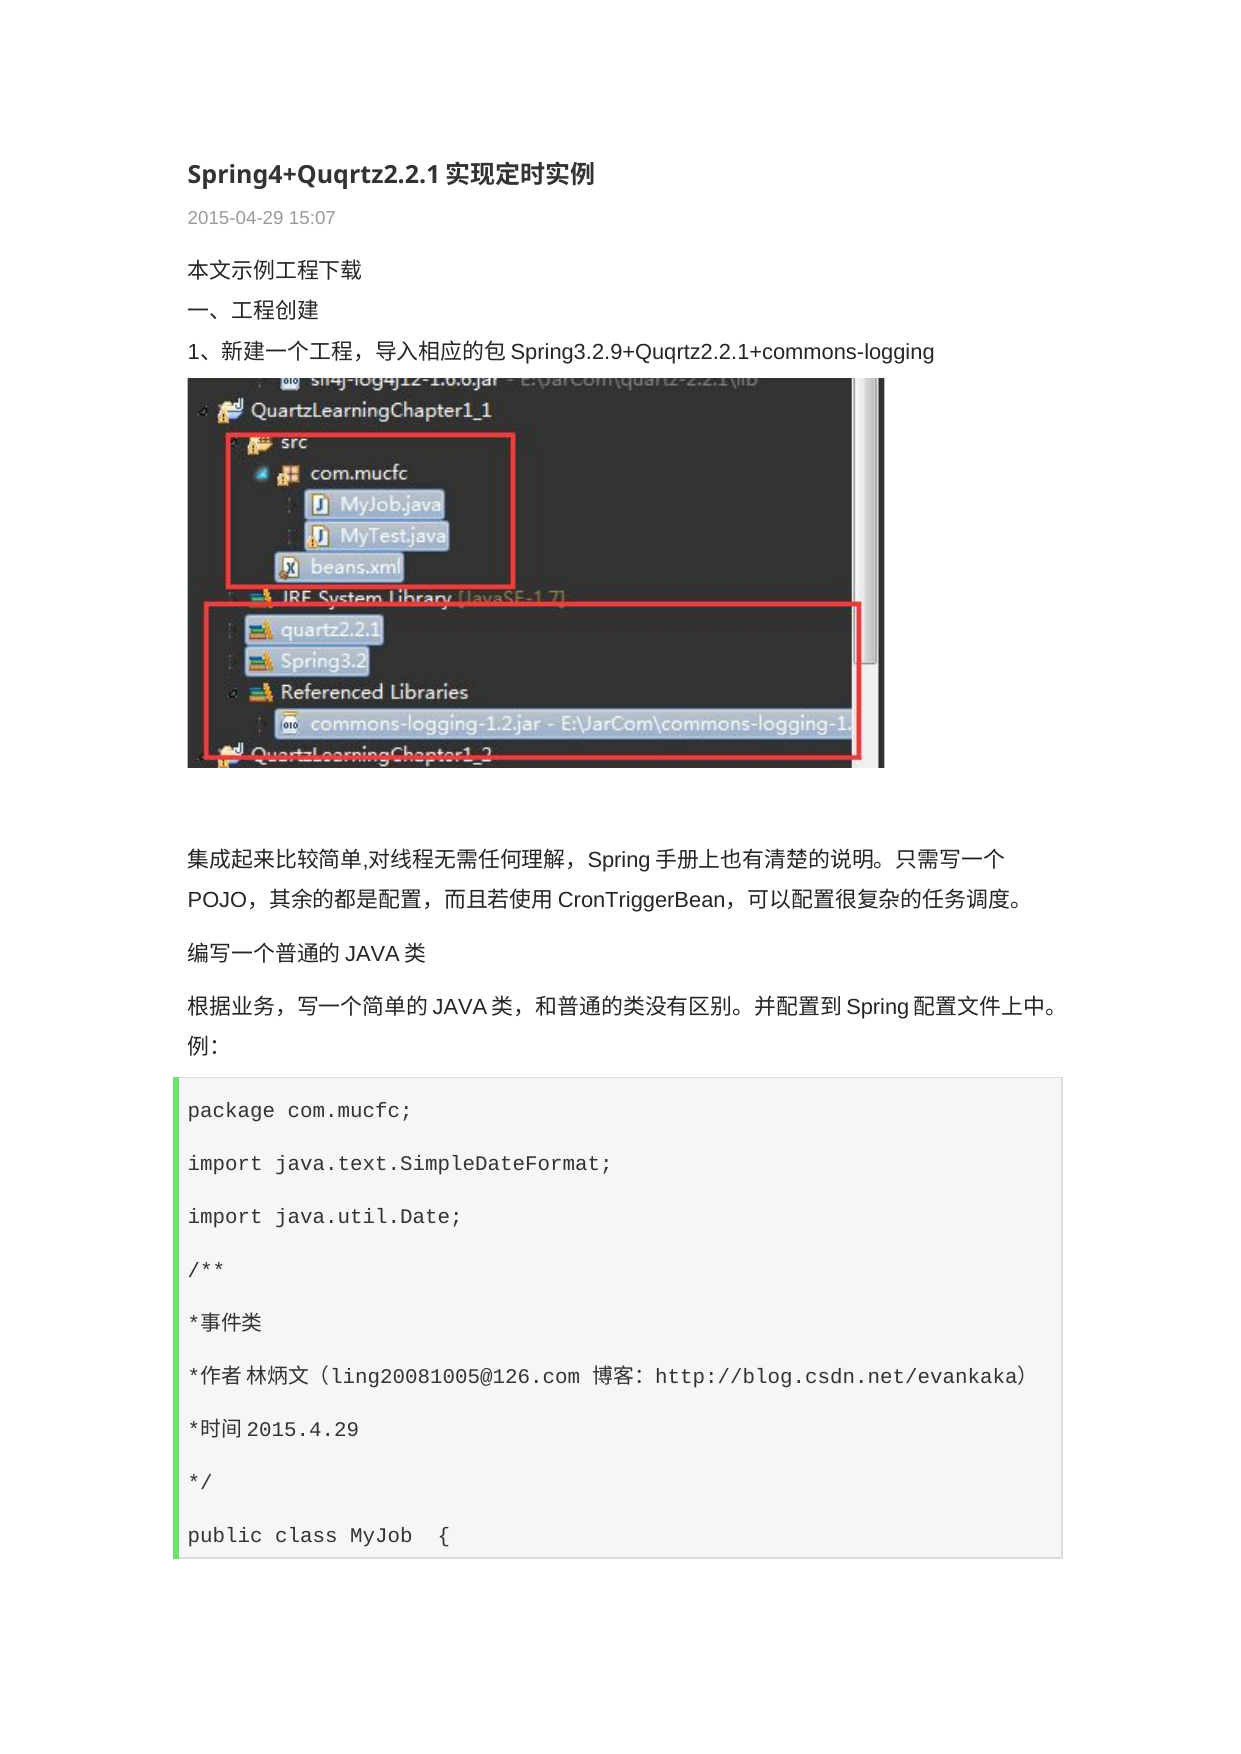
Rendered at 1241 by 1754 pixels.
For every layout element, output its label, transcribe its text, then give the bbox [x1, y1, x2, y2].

text *时间 2015.4.29 [179, 1395, 1061, 1443]
text package com.mucfc; [179, 1078, 1061, 1124]
text 根据业务，写一个简单的JAVA类，和普通的类没有区别。并配置到Spring配置文件上中。例： [187, 980, 1053, 1061]
picture [187, 378, 885, 768]
text 2015-04-29 15:07 [187, 191, 1053, 228]
text 编写一个普通的JAVA类 [187, 927, 1053, 967]
text *作者 林炳文（ling20081005@126.com 博客：http://blog.csdn.net/evankaka） [179, 1342, 1061, 1389]
text 集成起来比较简单,对线程无需任何理解，Spring手册上也有清楚的说明。只需写一个POJO，其余的都是配置，而且若使用CronTriggerBean，可以配置很复杂的任务调度。 [187, 833, 1053, 914]
text */ [179, 1448, 1061, 1496]
text 1、新建一个工程，导入相应的包Spring3.2.9+Quqrtz2.2.1+commons-logging [187, 325, 1053, 366]
text public class MyJob { [179, 1502, 1061, 1557]
text 本文示例工程下载 一、工程创建 [187, 244, 1053, 325]
text import java.util.Date; [179, 1183, 1061, 1230]
text /** [179, 1236, 1061, 1283]
text *事件类 [179, 1289, 1061, 1336]
text Spring4+Quqrtz2.2.1实现定时实例 [187, 150, 1053, 191]
text import java.text.SimpleDateFormat; [179, 1130, 1061, 1177]
